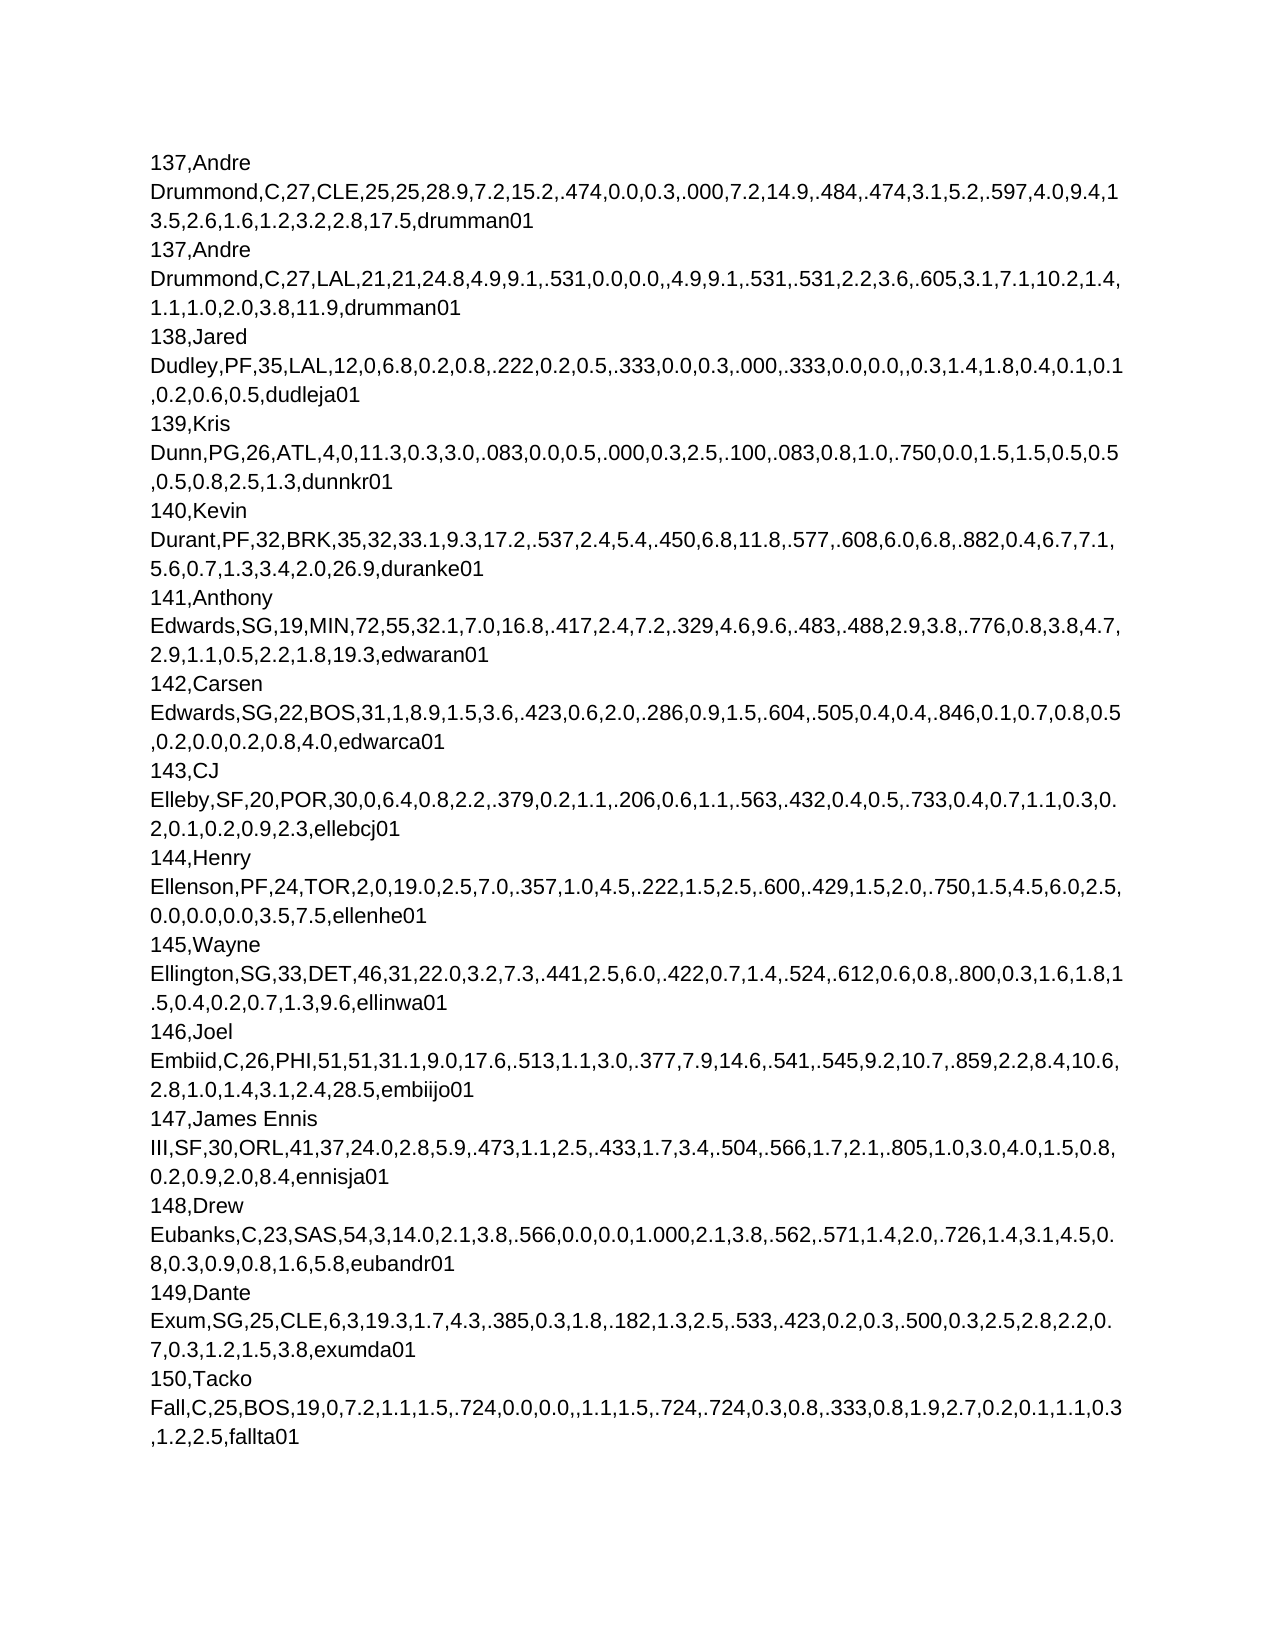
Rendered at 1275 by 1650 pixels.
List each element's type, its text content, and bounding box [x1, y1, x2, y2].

text 145,Wayne Ellington,SG,33,DET,46,31,22.0,3.2,7.3,.441,2.5,6.0,.422,0.7,1.4,.524,.612,0.6,0.8,.800,0.3,1.6,1.8,1.5,0.4,0.2,0.7,1.3,9.6,ellinwa01 [150, 932, 1125, 1015]
text 140,Kevin Durant,PF,32,BRK,35,32,33.1,9.3,17.2,.537,2.4,5.4,.450,6.8,11.8,.577,.608,6.0,6.8,.882,0.4,6.7,7.1,5.6,0.7,1.3,3.4,2.0,26.9,duranke01 [150, 497, 1125, 581]
text 143,CJ Elleby,SF,20,POR,30,0,6.4,0.8,2.2,.379,0.2,1.1,.206,0.6,1.1,.563,.432,0.4,0.5,.733,0.4,0.7,1.1,0.3,0.2,0.1,0.2,0.9,2.3,ellebcj01 [150, 758, 1125, 841]
text 148,Drew Eubanks,C,23,SAS,54,3,14.0,2.1,3.8,.566,0.0,0.0,1.000,2.1,3.8,.562,.571,1.4,2.0,.726,1.4,3.1,4.5,0.8,0.3,0.9,0.8,1.6,5.8,eubandr01 [150, 1192, 1125, 1276]
text 139,Kris Dunn,PG,26,ATL,4,0,11.3,0.3,3.0,.083,0.0,0.5,.000,0.3,2.5,.100,.083,0.8,1.0,.750,0.0,1.5,1.5,0.5,0.5,0.5,0.8,2.5,1.3,dunnkr01 [150, 411, 1125, 494]
text 150,Tacko Fall,C,25,BOS,19,0,7.2,1.1,1.5,.724,0.0,0.0,,1.1,1.5,.724,.724,0.3,0.8,.333,0.8,1.9,2.7,0.2,0.1,1.1,0.3,1.2,2.5,fallta01 [150, 1366, 1125, 1449]
text 146,Joel Embiid,C,26,PHI,51,51,31.1,9.0,17.6,.513,1.1,3.0,.377,7.9,14.6,.541,.545,9.2,10.7,.859,2.2,8.4,10.6,2.8,1.0,1.4,3.1,2.4,28.5,embiijo01 [150, 1019, 1125, 1102]
text 137,Andre Drummond,C,27,LAL,21,21,24.8,4.9,9.1,.531,0.0,0.0,,4.9,9.1,.531,.531,2.2,3.6,.605,3.1,7.1,10.2,1.4,1.1,1.0,2.0,3.8,11.9,drumman01 [150, 237, 1125, 320]
text 142,Carsen Edwards,SG,22,BOS,31,1,8.9,1.5,3.6,.423,0.6,2.0,.286,0.9,1.5,.604,.505,0.4,0.4,.846,0.1,0.7,0.8,0.5,0.2,0.0,0.2,0.8,4.0,edwarca01 [150, 671, 1125, 754]
text 149,Dante Exum,SG,25,CLE,6,3,19.3,1.7,4.3,.385,0.3,1.8,.182,1.3,2.5,.533,.423,0.2,0.3,.500,0.3,2.5,2.8,2.2,0.7,0.3,1.2,1.5,3.8,exumda01 [150, 1279, 1125, 1362]
text 144,Henry Ellenson,PF,24,TOR,2,0,19.0,2.5,7.0,.357,1.0,4.5,.222,1.5,2.5,.600,.429,1.5,2.0,.750,1.5,4.5,6.0,2.5,0.0,0.0,0.0,3.5,7.5,ellenhe01 [150, 845, 1125, 928]
text 141,Anthony Edwards,SG,19,MIN,72,55,32.1,7.0,16.8,.417,2.4,7.2,.329,4.6,9.6,.483,.488,2.9,3.8,.776,0.8,3.8,4.7,2.9,1.1,0.5,2.2,1.8,19.3,edwaran01 [150, 584, 1125, 667]
text 147,James Ennis III,SF,30,ORL,41,37,24.0,2.8,5.9,.473,1.1,2.5,.433,1.7,3.4,.504,.566,1.7,2.1,.805,1.0,3.0,4.0,1.5,0.8,0.2,0.9,2.0,8.4,ennisja01 [150, 1106, 1125, 1189]
text 137,Andre Drummond,C,27,CLE,25,25,28.9,7.2,15.2,.474,0.0,0.3,.000,7.2,14.9,.484,.474,3.1,5.2,.597,4.0,9.4,13.5,2.6,1.6,1.2,3.2,2.8,17.5,drumman01 [150, 150, 1125, 233]
text 138,Jared Dudley,PF,35,LAL,12,0,6.8,0.2,0.8,.222,0.2,0.5,.333,0.0,0.3,.000,.333,0.0,0.0,,0.3,1.4,1.8,0.4,0.1,0.1,0.2,0.6,0.5,dudleja01 [150, 324, 1125, 407]
